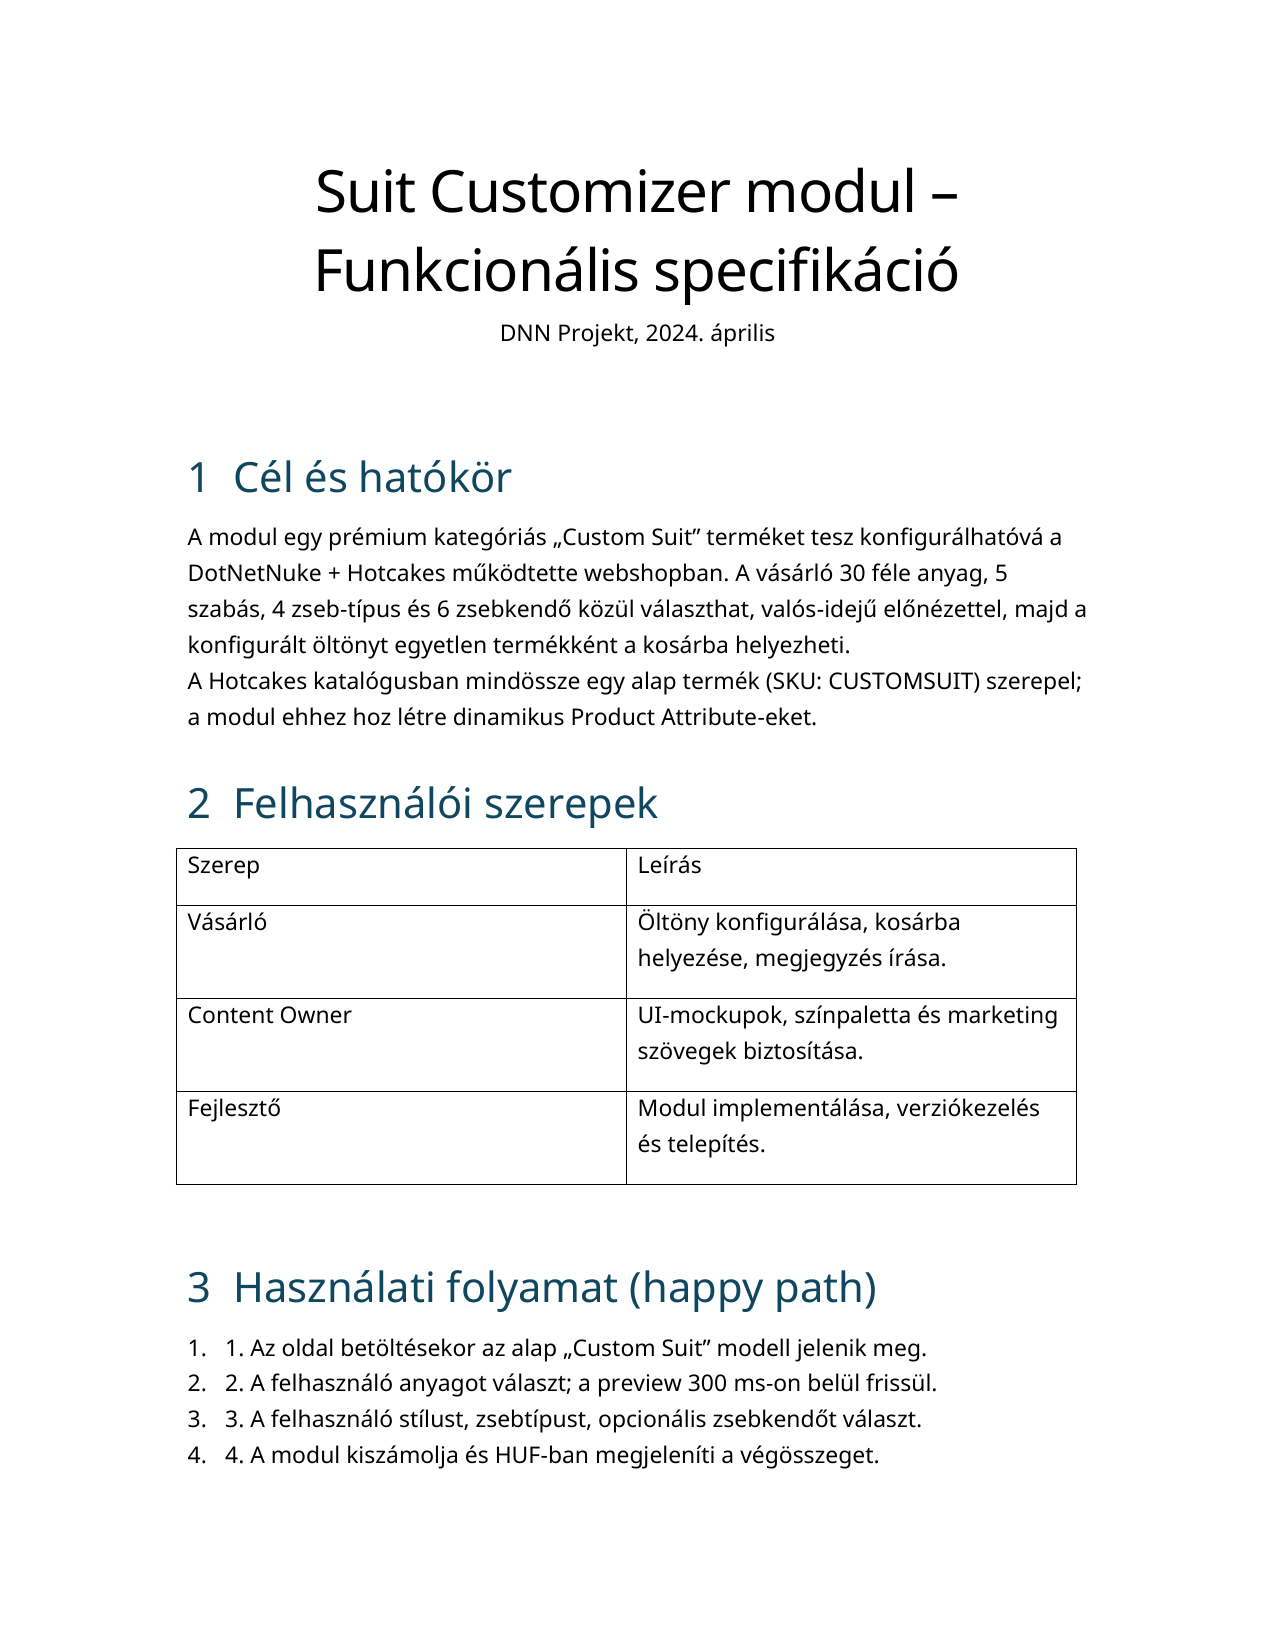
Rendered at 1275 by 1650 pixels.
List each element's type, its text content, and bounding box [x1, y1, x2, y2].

subtitle 2 Felhasználói szerepek [187, 774, 1087, 831]
table_cell Vásárló [177, 906, 626, 998]
subtitle 3 Használati folyamat (happy path) [187, 1258, 1087, 1315]
table_cell Fejlesztő [177, 1092, 626, 1183]
table_cell Modul implementálása, verziókezelés és telepítés. [627, 1092, 1076, 1183]
table_cell UI‑mockupok, színpaletta és marketing szövegek biztosítása. [627, 999, 1076, 1091]
title Suit Customizer modul – Funkcionális specifikáció [187, 150, 1087, 309]
list 1. Az oldal betöltésekor az alap „Custom Suit” modell jelenik meg. [187, 1331, 1087, 1363]
list 4. A modul kiszámolja és HUF‑ban megjeleníti a végösszeget. [187, 1439, 1087, 1471]
text DNN Projekt, 2024. április [187, 317, 1087, 348]
table_cell Content Owner [177, 999, 626, 1091]
table_header Leírás [627, 849, 1076, 905]
list 2. A felhasználó anyagot választ; a preview 300 ms‑on belül frissül. [187, 1367, 1087, 1399]
table_header Szerep [177, 849, 626, 905]
text A modul egy prémium kategóriás „Custom Suit” terméket tesz konfigurálhatóvá a DotNetNuke + Hotcakes működtette webshopban. A vásárló 30 féle anyag, 5 szabás, 4 zseb‑típus és 6 zsebkendő közül választhat, valós‑idejű előnézettel, majd a konfigurált öltönyt egyetlen termékként a kosárba helyezheti. A Hotcakes katalógusban mindössze egy alap termék (SKU: CUSTOMSUIT) szerepel; a modul ehhez hoz létre dinamikus Product Attribute‑eket. [187, 521, 1087, 732]
table_cell Öltöny konfigurálása, kosárba helyezése, megjegyzés írása. [627, 906, 1076, 998]
subtitle 1 Cél és hatókör [187, 447, 1087, 504]
list 3. A felhasználó stílust, zsebtípust, opcionális zsebkendőt választ. [187, 1403, 1087, 1434]
